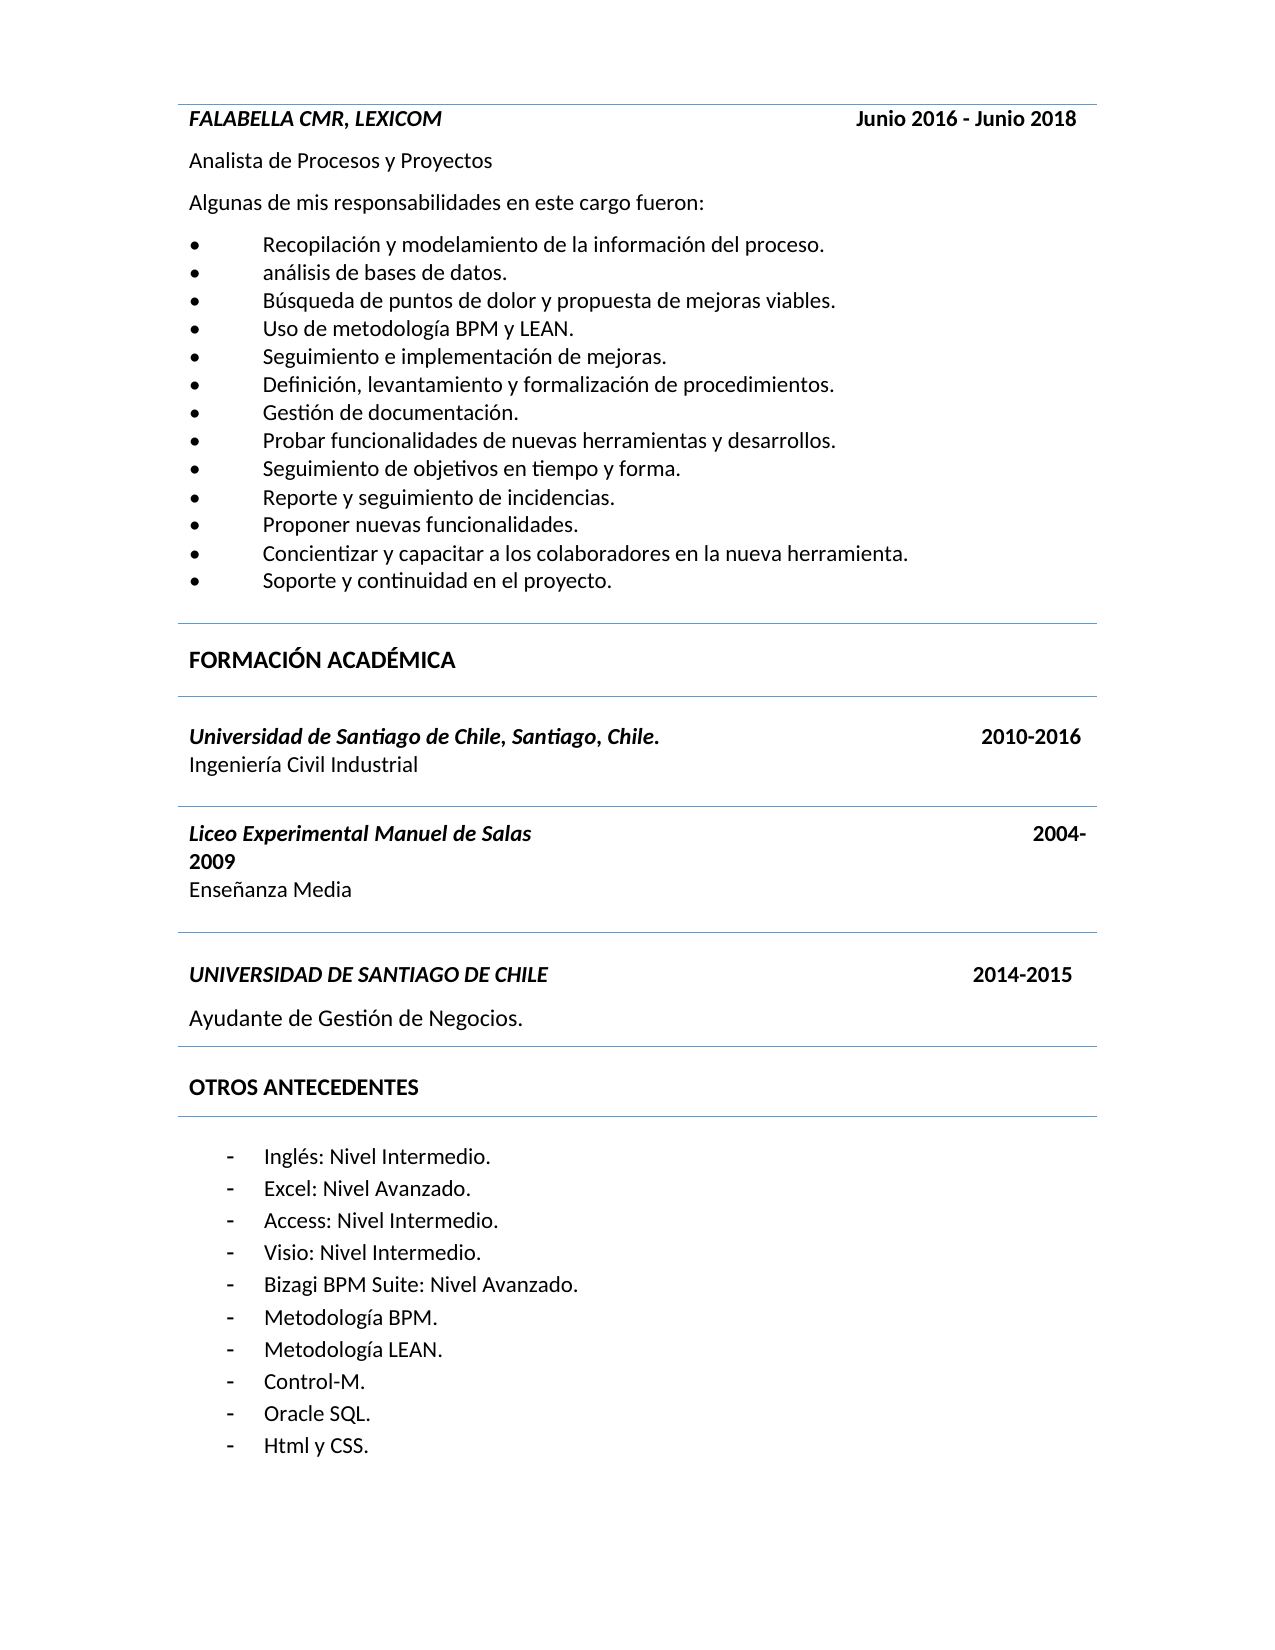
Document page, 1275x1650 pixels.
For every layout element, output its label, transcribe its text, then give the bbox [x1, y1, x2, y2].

table_cell OTROS ANTECEDENTES [178, 1047, 1097, 1116]
table_cell Universidad de Santiago de Chile, Santiago, Chile. 2010-2016 Ingeniería Civil Industrial [178, 697, 1097, 806]
table_cell FORMACIÓN ACADÉMICA [178, 624, 1097, 696]
table_cell Inglés: Nivel Intermedio. Excel: Nivel Avanzado. Access: Nivel Intermedio. Visio: Nivel Intermedio. Bizagi BPM Suite: Nivel Avanzado. Metodología BPM. Metodología LEAN. Control-M. Oracle SQL. Html y CSS. [178, 1117, 1097, 1463]
table_cell Liceo Experimental Manuel de Salas 2004-2009 Enseñanza Media [178, 807, 1097, 932]
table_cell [178, 105, 1097, 623]
table_cell UNIVERSIDAD DE SANTIAGO DE CHILE 2014-2015 Ayudante de Gestión de Negocios. [178, 933, 1097, 1046]
